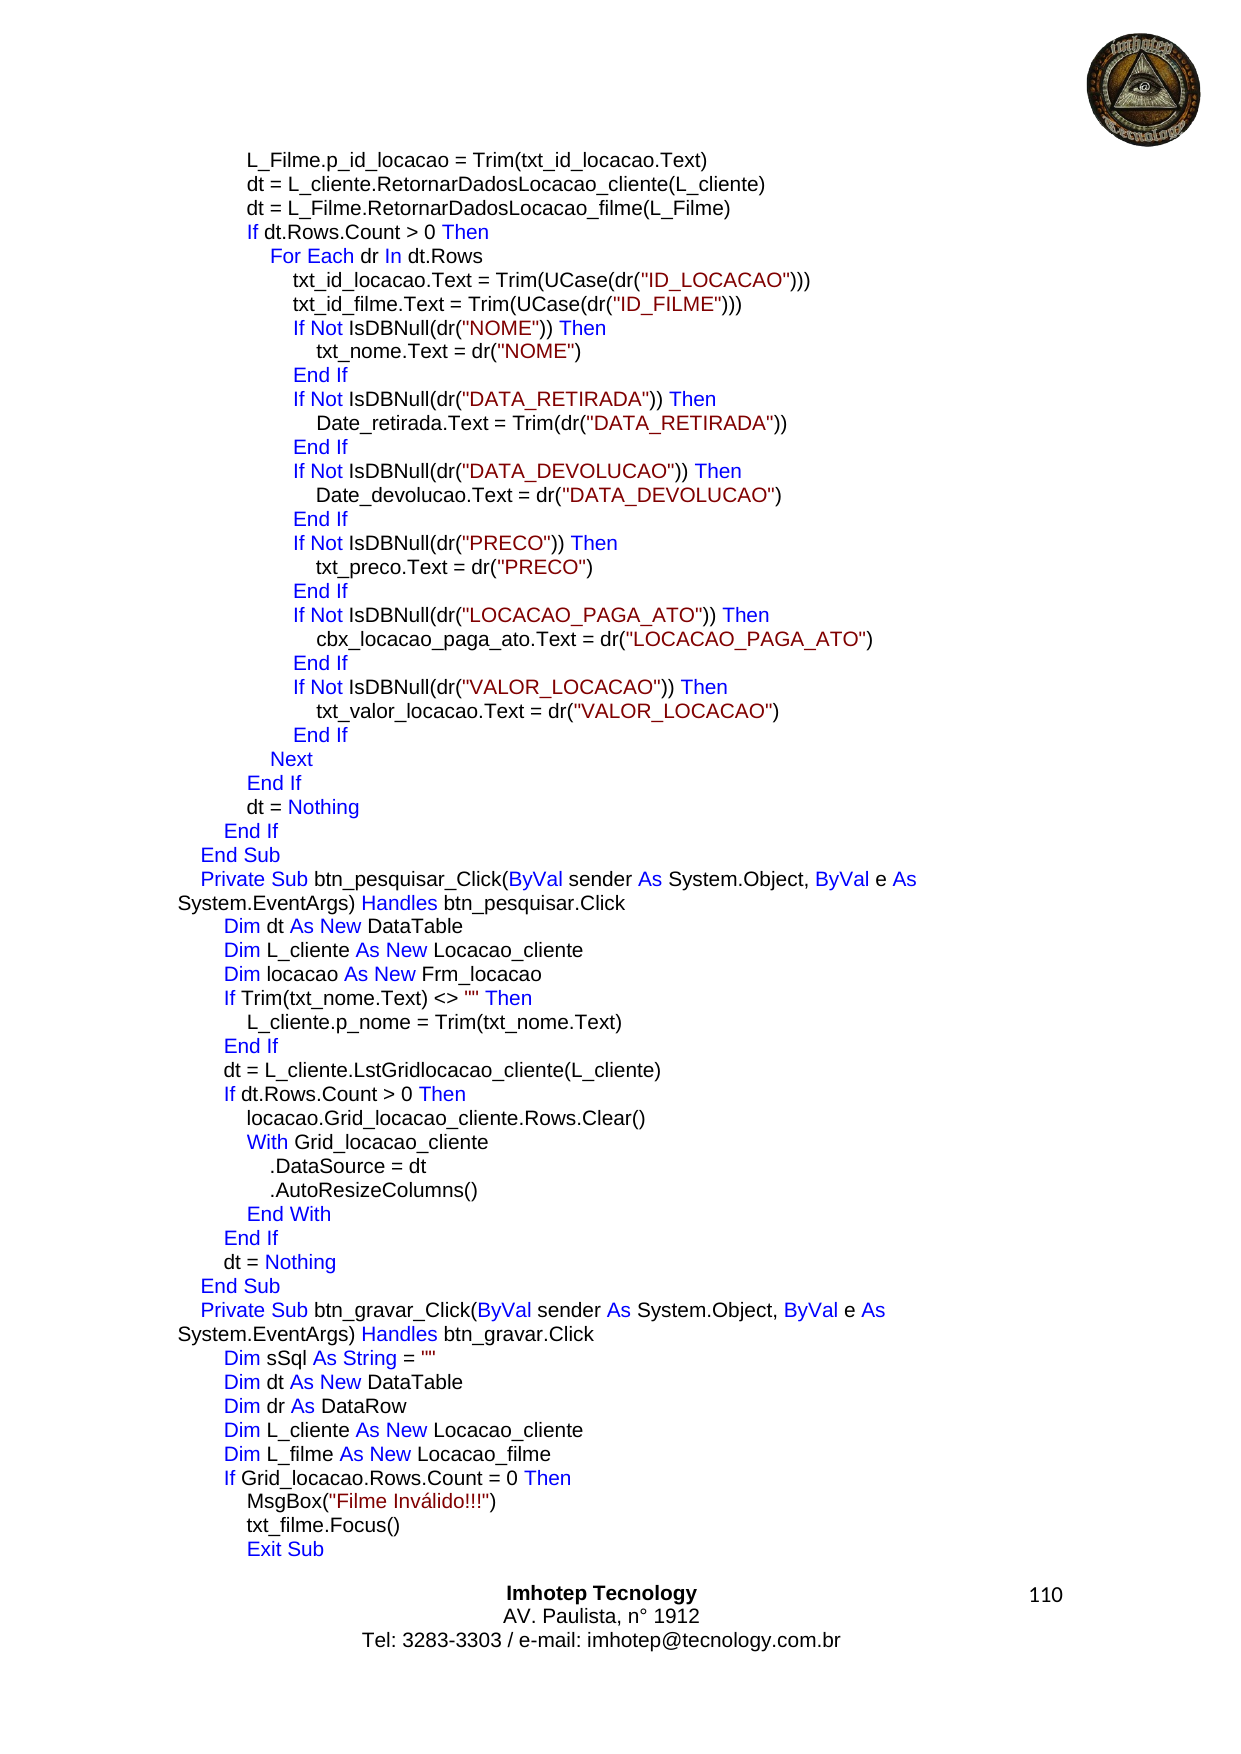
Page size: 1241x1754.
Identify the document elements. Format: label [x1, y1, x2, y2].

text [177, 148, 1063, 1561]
picture [1084, 31, 1203, 148]
